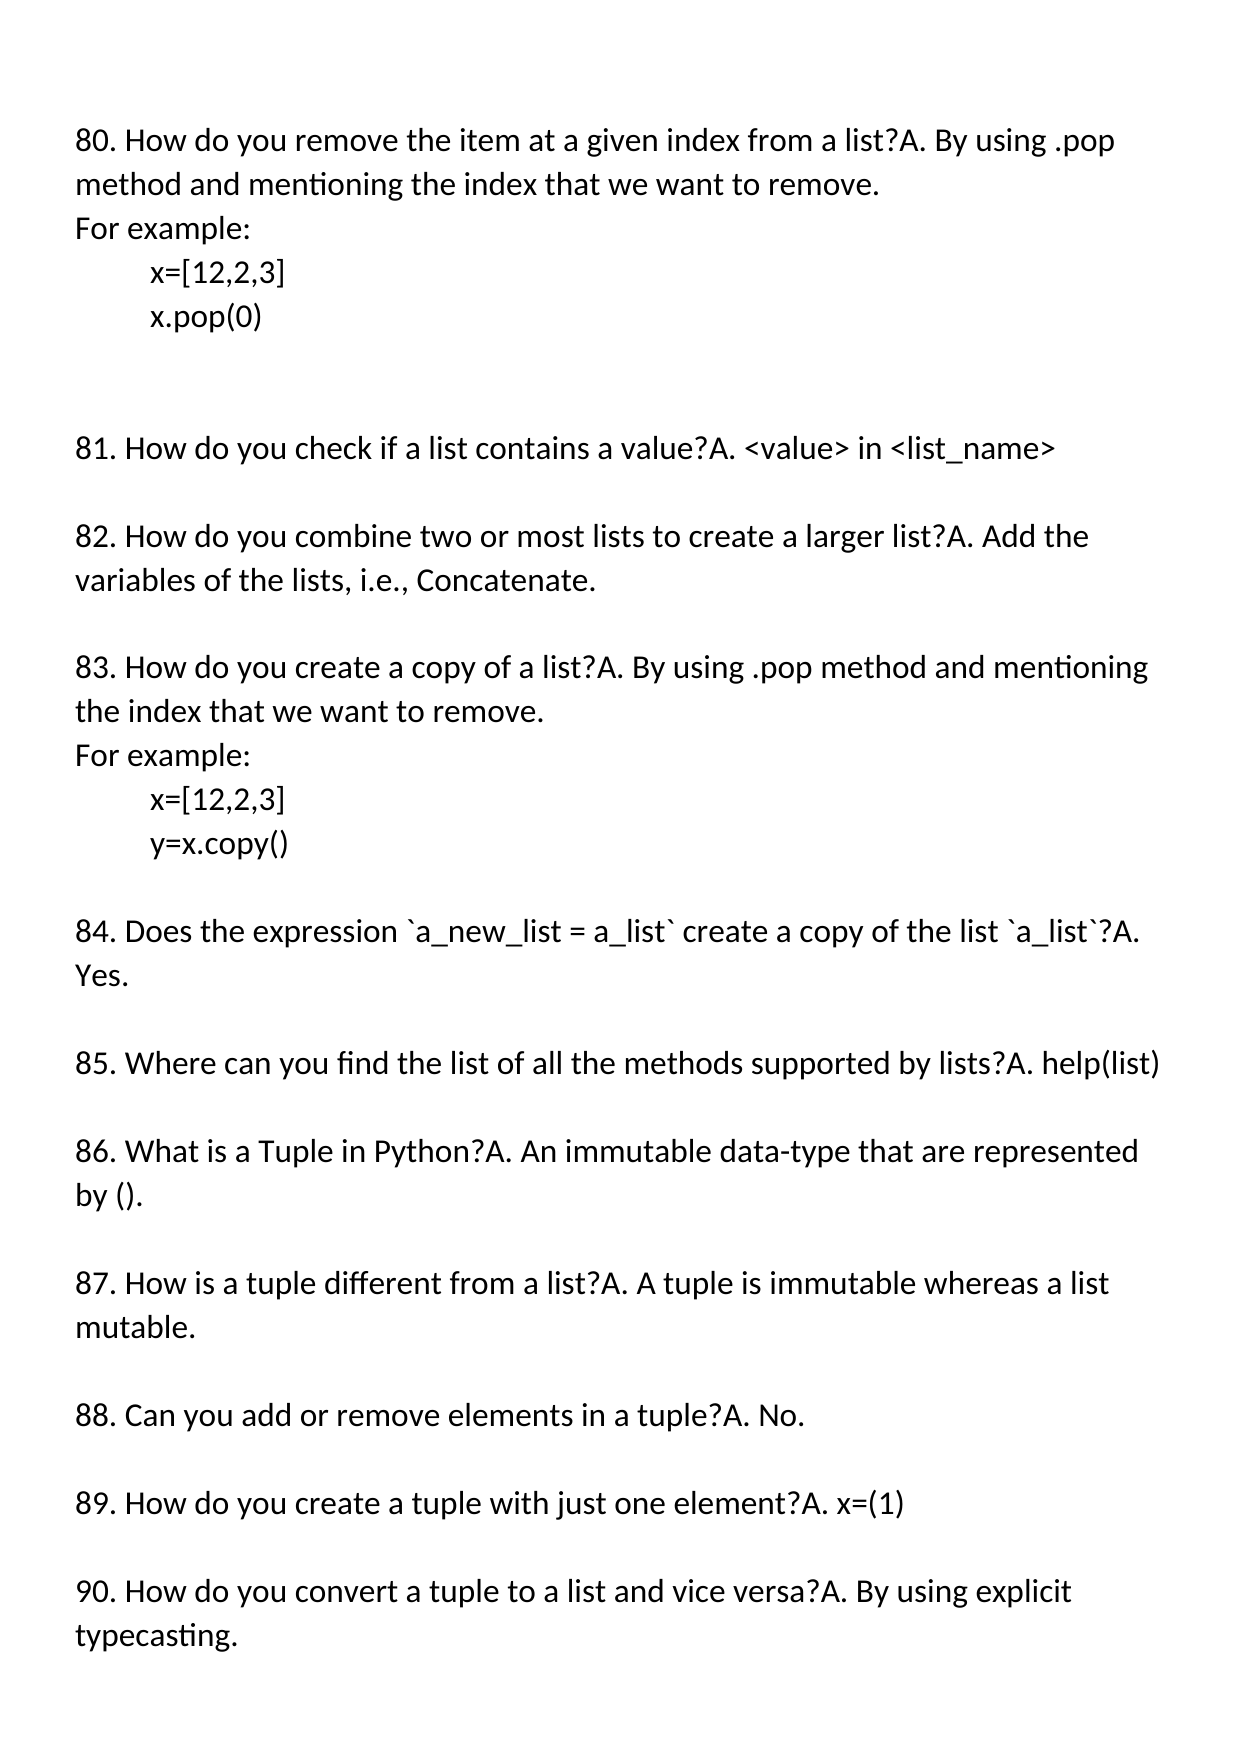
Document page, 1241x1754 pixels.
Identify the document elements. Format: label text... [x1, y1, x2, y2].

text For example: [75, 207, 1165, 248]
text 83. How do you create a copy of a list?A. By using .pop method and mentioning the index that we want to remove. [75, 646, 1165, 731]
text 87. How is a tuple different from a list?A. A tuple is immutable whereas a list mutable. [75, 1262, 1165, 1347]
text 85. Where can you find the list of all the methods supported by lists?A. help(list) [75, 1042, 1165, 1083]
text x.pop(0) [75, 295, 1165, 336]
text For example: [75, 734, 1165, 775]
text 84. Does the expression `a_new_list = a_list` create a copy of the list `a_list`?A. Yes. [75, 910, 1165, 995]
text 82. How do you combine two or most lists to create a larger list?A. Add the variables of the lists, i.e., Concatenate. [75, 514, 1165, 599]
text 90. How do you convert a tuple to a list and vice versa?A. By using explicit typecasting. [75, 1569, 1165, 1654]
text 81. How do you check if a list contains a value?A. <value> in <list_name> [75, 427, 1165, 467]
text 88. Can you add or remove elements in a tuple?A. No. [75, 1394, 1165, 1434]
text 80. How do you remove the item at a given index from a list?A. By using .pop method and mentioning the index that we want to remove. [75, 119, 1165, 204]
text y=x.copy() [75, 822, 1165, 863]
text x=[12,2,3] [75, 778, 1165, 819]
text x=[12,2,3] [75, 251, 1165, 292]
text 86. What is a Tuple in Python?A. An immutable data-type that are represented by (). [75, 1130, 1165, 1215]
text 89. How do you create a tuple with just one element?A. x=(1) [75, 1482, 1165, 1522]
